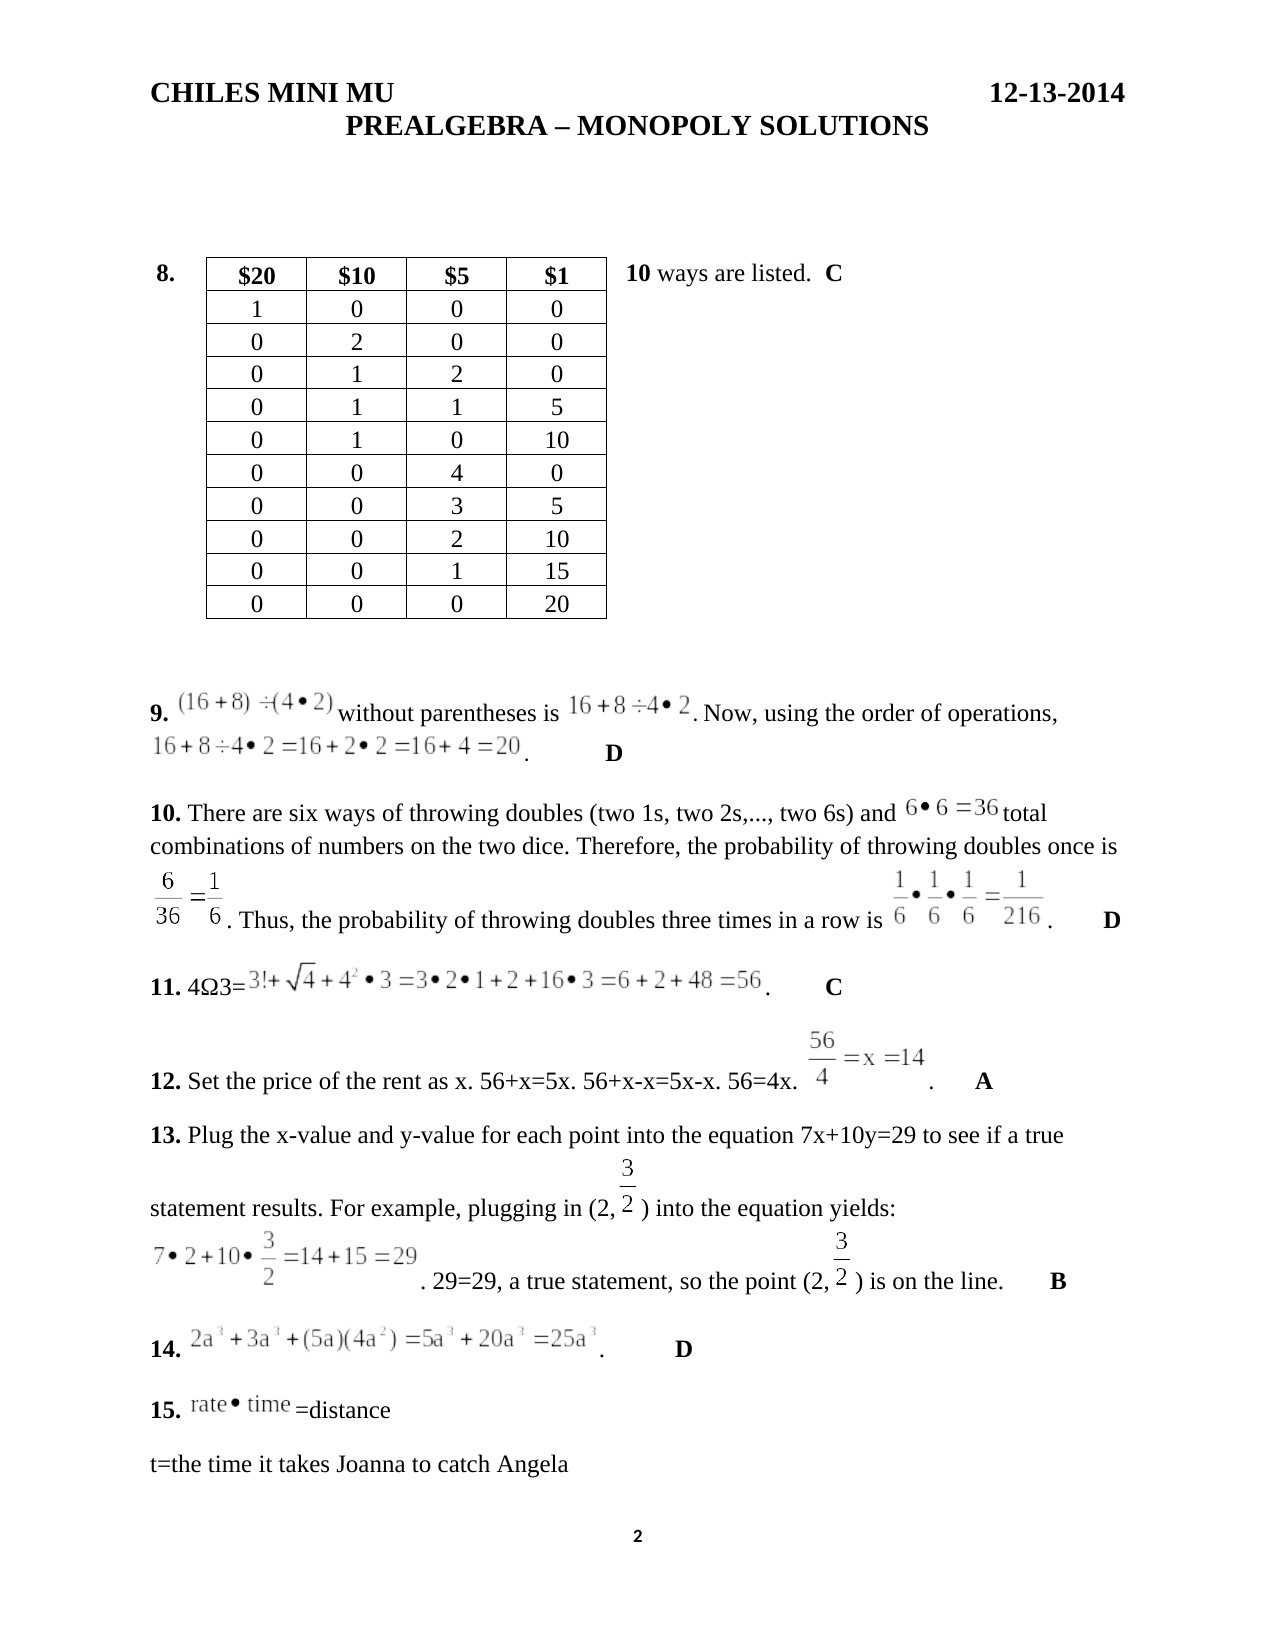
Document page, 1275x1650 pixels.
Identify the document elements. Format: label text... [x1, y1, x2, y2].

text 11. 4Ω3=. C [150, 959, 1125, 1000]
table_cell 1 [307, 422, 406, 454]
table_cell 15 [507, 554, 606, 585]
table_cell 0 [207, 389, 306, 421]
text 8. 10 ways are listed. C [607, 258, 1125, 286]
table_cell 0 [207, 586, 306, 618]
table_cell 20 [507, 586, 606, 618]
table_cell 3 [407, 488, 506, 519]
table_cell 0 [307, 488, 406, 519]
table_cell 2 [307, 324, 406, 356]
table_cell 2 [407, 521, 506, 552]
table_cell 1 [307, 357, 406, 388]
table_header $5 [407, 258, 506, 290]
text 12. Set the price of the rent as x. 56+x=5x. 56+x-x=5x-x. 56=4x. . A [150, 1025, 1125, 1094]
table_header $20 [207, 258, 306, 290]
table_cell 2 [407, 357, 506, 388]
table_cell 10 [507, 422, 606, 454]
table_cell 0 [207, 521, 306, 552]
table_cell 0 [207, 357, 306, 388]
table_cell 0 [207, 324, 306, 356]
table_cell 0 [307, 586, 406, 618]
table_cell 1 [407, 554, 506, 585]
table_cell 0 [307, 521, 406, 552]
table_cell 0 [207, 422, 306, 454]
table_cell 5 [507, 389, 606, 421]
text 14. . D [150, 1320, 1125, 1363]
table_cell 0 [307, 455, 406, 487]
table_cell 4 [407, 455, 506, 487]
text 9. without parentheses is . Now, using the order of operations, . D [150, 688, 1125, 767]
table_cell 0 [207, 488, 306, 519]
table_cell 0 [307, 554, 406, 585]
table_cell 0 [507, 291, 606, 323]
text t=the time it takes Joanna to catch Angela [150, 1449, 1125, 1478]
text 13. Plug the x-value and y-value for each point into the equation 7x+10y=29 to see if a true statement results. For example, plugging in (2,) into the equation yields: . 29=29, a true statement, so the point (2,) is on the line. B [150, 1120, 1125, 1295]
table_cell 0 [507, 357, 606, 388]
table_cell 0 [207, 455, 306, 487]
table_cell 0 [407, 324, 506, 356]
table_header $10 [307, 258, 406, 290]
table_cell 0 [507, 324, 606, 356]
table_cell 0 [507, 455, 606, 487]
table_cell 0 [307, 291, 406, 323]
table_cell 1 [307, 389, 406, 421]
table_header $1 [507, 258, 606, 290]
table_cell 10 [507, 521, 606, 552]
table_cell 1 [407, 389, 506, 421]
table_cell 0 [207, 554, 306, 585]
table_cell 5 [507, 488, 606, 519]
text 15. =distance [150, 1388, 1125, 1424]
text 8. 10 ways are listed. C [150, 258, 206, 286]
text 10. There are six ways of throwing doubles (two 1s, two 2s,..., two 6s) and total combinations of numbers on the two dice. Therefore, the probability of throwing doubles once is . Thus, the probability of throwing doubles three times in a row is . D [150, 792, 1125, 933]
table_cell 0 [407, 291, 506, 323]
table_cell 0 [407, 422, 506, 454]
table_cell 1 [207, 291, 306, 323]
table_cell 0 [407, 586, 506, 618]
